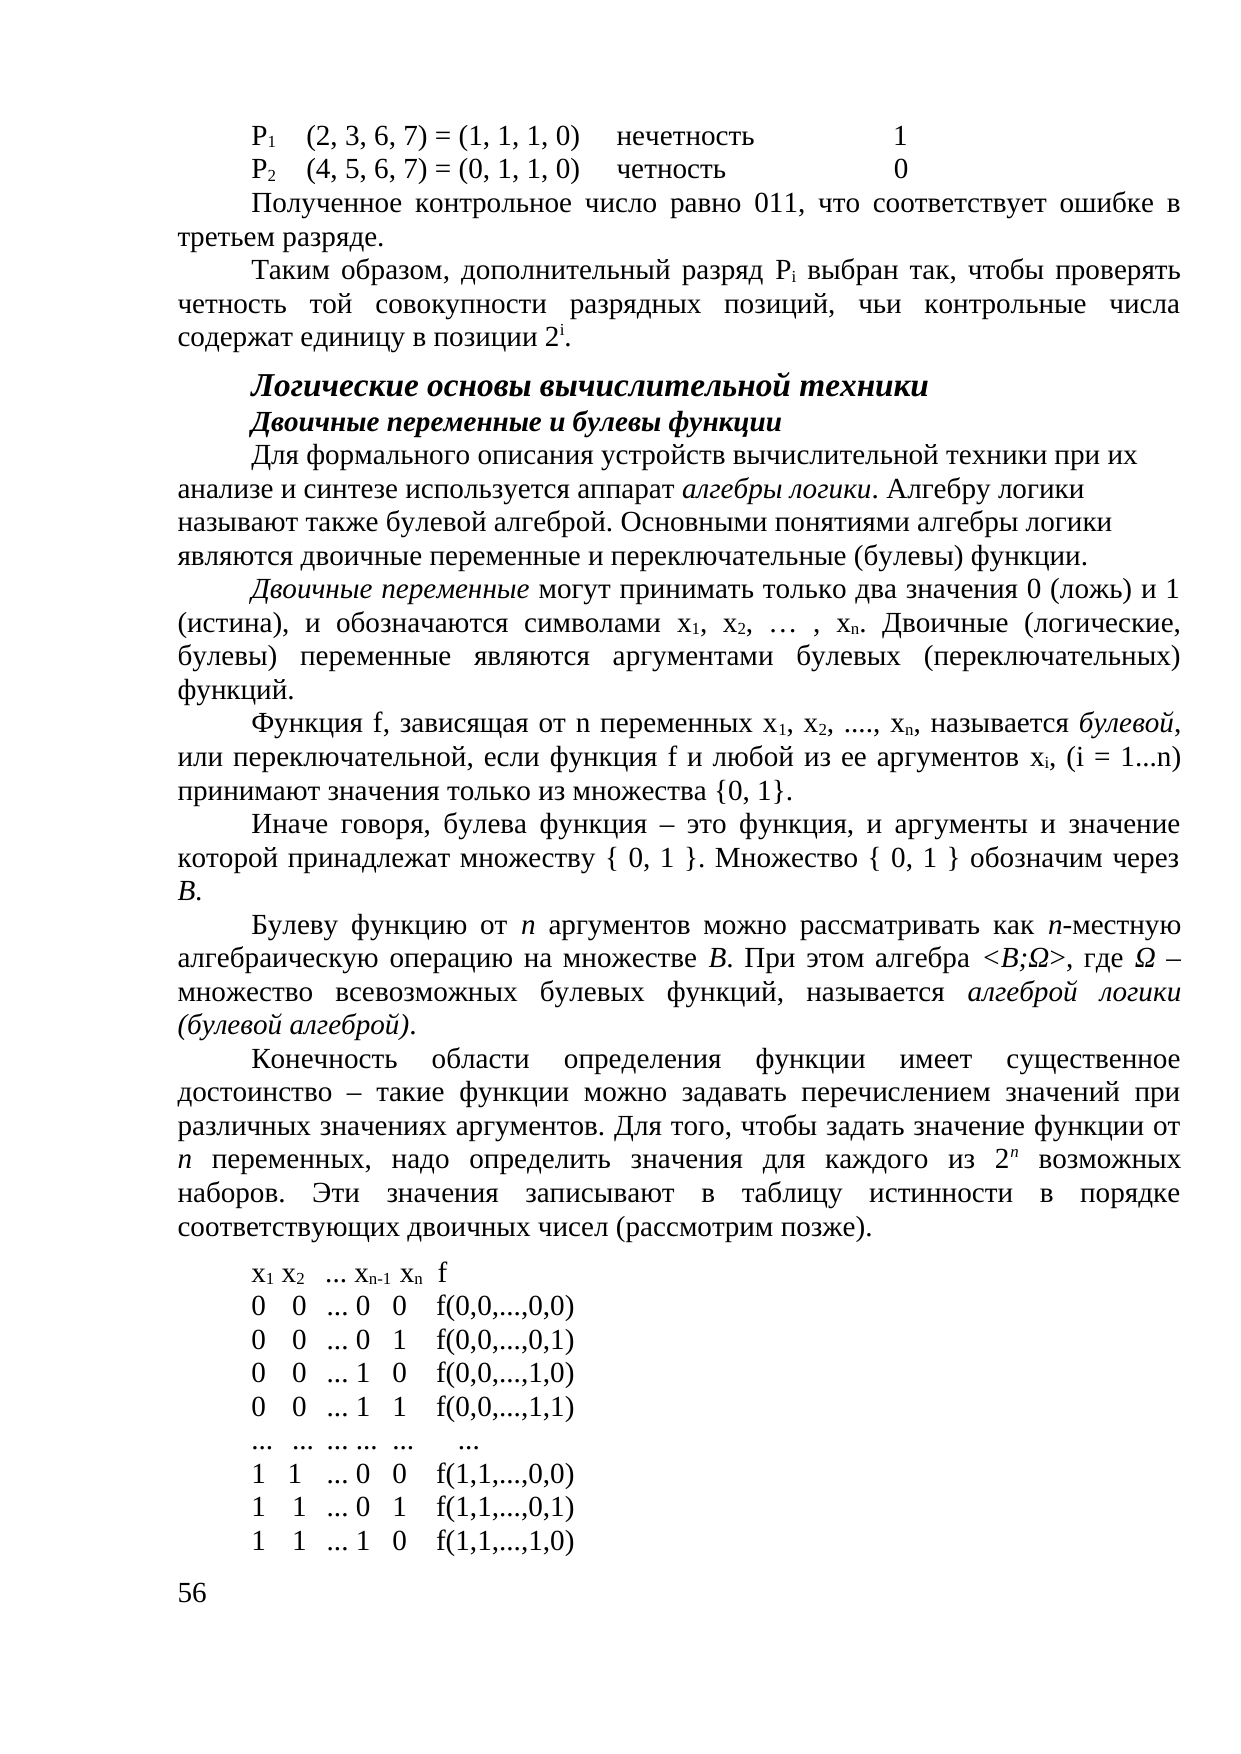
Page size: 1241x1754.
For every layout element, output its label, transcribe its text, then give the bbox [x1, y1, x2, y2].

text 0 0 ... 0 1 f(0,0,...,0,1) [251, 1322, 1181, 1355]
subtitle Двоичные переменные и булевы функции [177, 404, 1181, 437]
text Для формального описания устройств вычислительной техники при их анализе и синтезе используется аппарат алгебры логики. Алгебру логики называют также булевой алгеброй. Основными понятиями алгебры логики являются двоичные переменные и переключательные (булевы) функции. [177, 437, 1181, 571]
text 1 1 ... 0 1 f(1,1,...,0,1) [251, 1489, 1181, 1523]
text 0 0 ... 1 1 f(0,0,...,1,1) [251, 1389, 1181, 1422]
text x1 x2 ... xn-1 xn f [251, 1255, 1181, 1288]
text Конечность области определения функции имеет существенное достоинство – такие функции можно задавать перечислением значений при различных значениях аргументов. Для того, чтобы задать значение функции от n переменных, надо определить значения для каждого из 2n возможных наборов. Эти значения записывают в таблицу истинности в порядке соответствующих двоичных чисел (рассмотрим позже). [177, 1041, 1181, 1242]
text 0 0 ... 0 0 f(0,0,...,0,0) [251, 1288, 1181, 1322]
text Функция f, зависящая от n переменных x1, x2, ...., xn, называется булевой, или переключательной, если функция f и любой из ее аргументов xi, (i = 1...n) принимают значения только из множества {0, 1}. [177, 706, 1181, 806]
text P1 (2, 3, 6, 7) = (1, 1, 1, 0) нечетность 1 [177, 118, 1181, 152]
text ... ... ... ... ... ... [251, 1422, 1181, 1456]
text Двоичные переменные могут принимать только два значения 0 (ложь) и 1 (истина), и обозначаются символами x1, x2, … , xn. Двоичные (логические, булевы) переменные являются аргументами булевых (переключательных) функций. [177, 571, 1181, 706]
text Иначе говоря, булева функция – это функция, и аргументы и значение которой принадлежат множеству { 0, 1 }. Множество { 0, 1 } обозначим через B. [177, 806, 1181, 907]
text Таким образом, дополнительный разряд Pi выбран так, чтобы проверять четность той совокупности разрядных позиций, чьи контрольные числа содержат единицу в позиции 2i. [177, 252, 1181, 353]
text Полученное контрольное число равно 011, что соответствует ошибке в третьем разряде. [177, 185, 1181, 252]
text 0 0 ... 1 0 f(0,0,...,1,0) [251, 1355, 1181, 1389]
text P2 (4, 5, 6, 7) = (0, 1, 1, 0) четность 0 [177, 152, 1181, 185]
text 1 1 ... 1 0 f(1,1,...,1,0) [251, 1523, 1181, 1557]
text Булеву функцию от n аргументов можно рассматривать как n-местную алгебраическую операцию на множестве B. При этом алгебра <B;Ω>, где Ω – множество всевозможных булевых функций, называется алгеброй логики (булевой алгеброй). [177, 907, 1181, 1041]
text 1 1 ... 0 0 f(1,1,...,0,0) [251, 1456, 1181, 1489]
subtitle Логические основы вычислительной техники [177, 365, 1181, 404]
